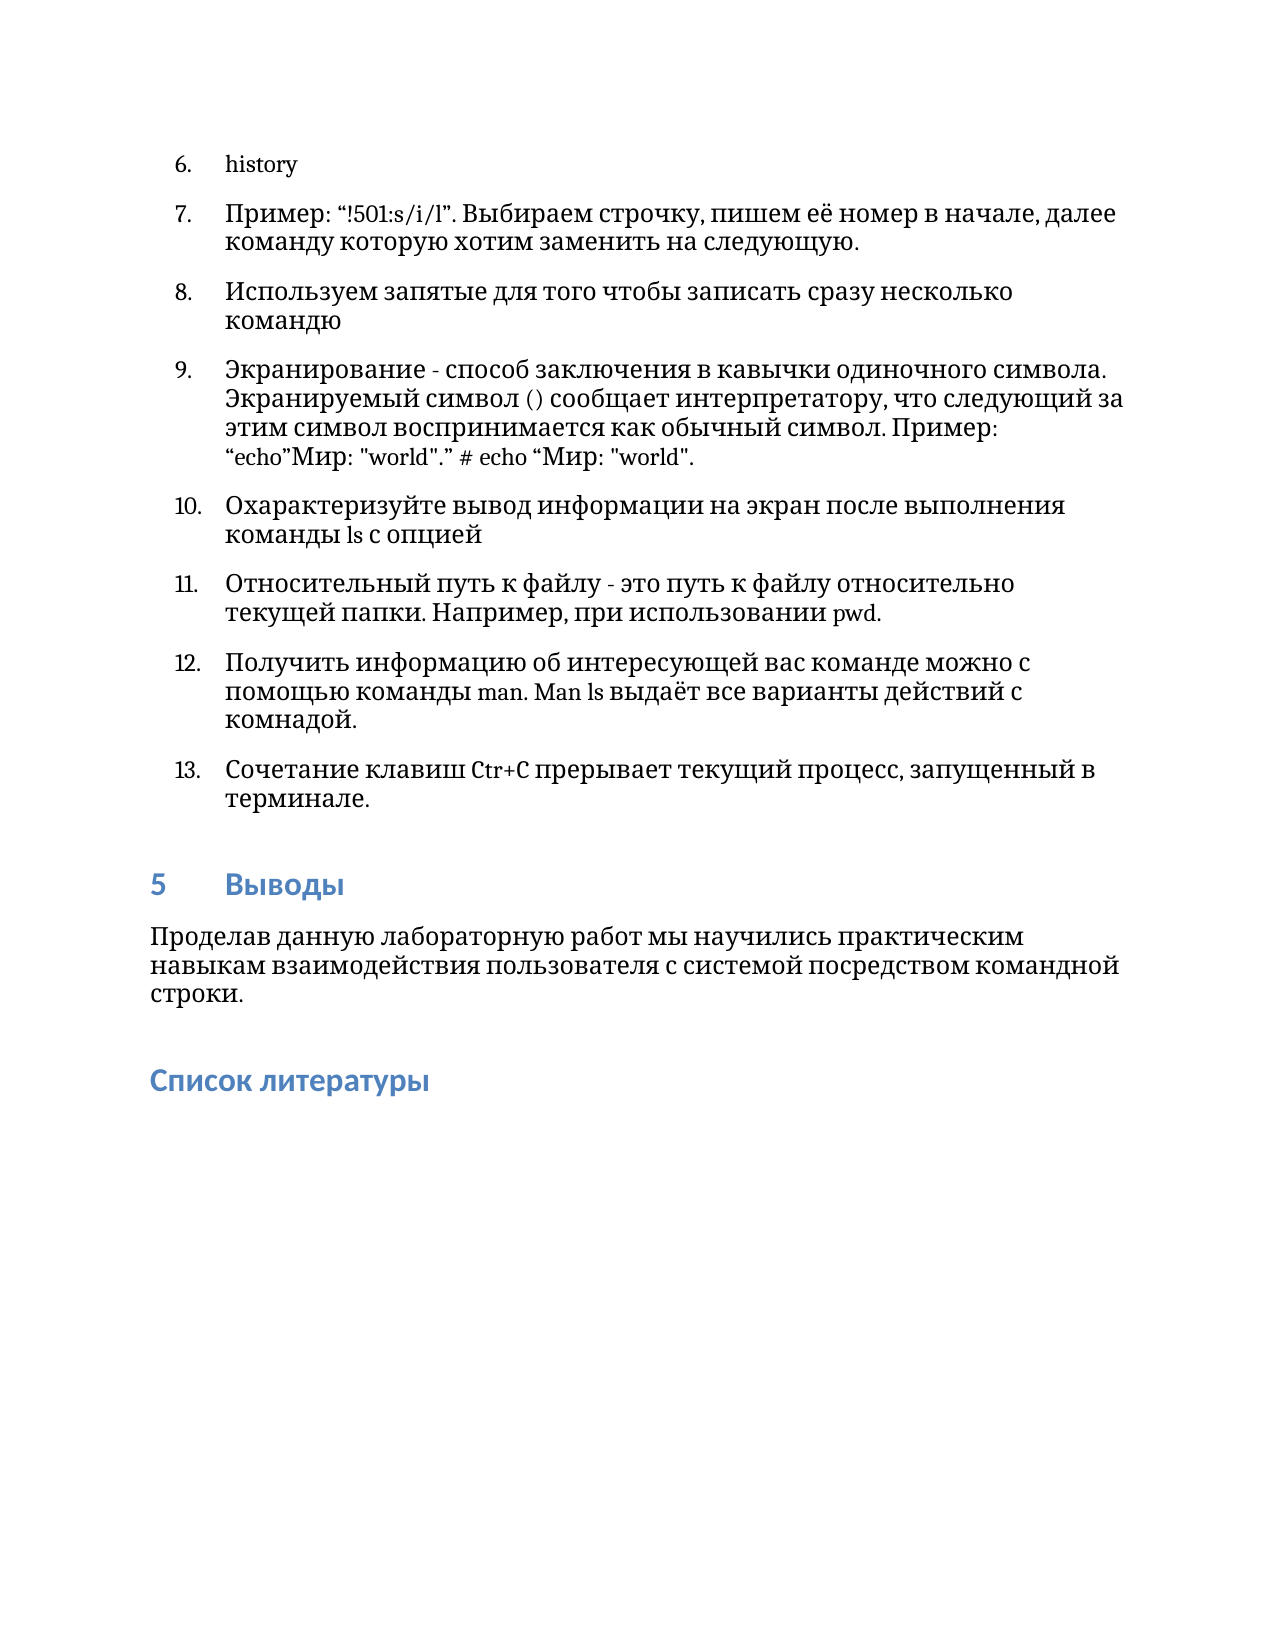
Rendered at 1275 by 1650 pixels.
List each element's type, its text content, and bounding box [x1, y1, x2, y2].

subtitle 5 Выводы [150, 863, 1125, 904]
list Охарактеризуйте вывод информации на экран после выполнения команды ls с опцией [175, 492, 1125, 549]
text Проделав данную лабораторную работ мы научились практическим навыкам взаимодействия пользователя с системой посредством командной строки. [150, 923, 1125, 1009]
list Относительный путь к файлу - это путь к файлу относительно текущей папки. Например, при использовании pwd. [175, 570, 1125, 628]
list Используем запятые для того чтобы записать сразу несколько командю [175, 278, 1125, 335]
list Получить информацию об интересующей вас команде можно с помощью команды man. Man ls выдаёт все варианты действий с комнадой. [175, 649, 1125, 735]
subtitle Список литературы [150, 1059, 1125, 1100]
list history [175, 150, 1125, 179]
list Пример: “!501:s/i/l”. Выбираем строчку, пишем её номер в начале, далее команду которую хотим заменить на следующую. [175, 199, 1125, 257]
list Экранирование - способ заключения в кавычки одиночного символа. Экранируемый символ () сообщает интерпретатору, что следующий за этим символ воспринимается как обычный символ. Пример: “echo”Мир: "world".” # echo “Мир: "world". [175, 356, 1125, 471]
list Сочетание клавиш Ctr+C прерывает текущий процесс, запущенный в терминале. [175, 756, 1125, 813]
